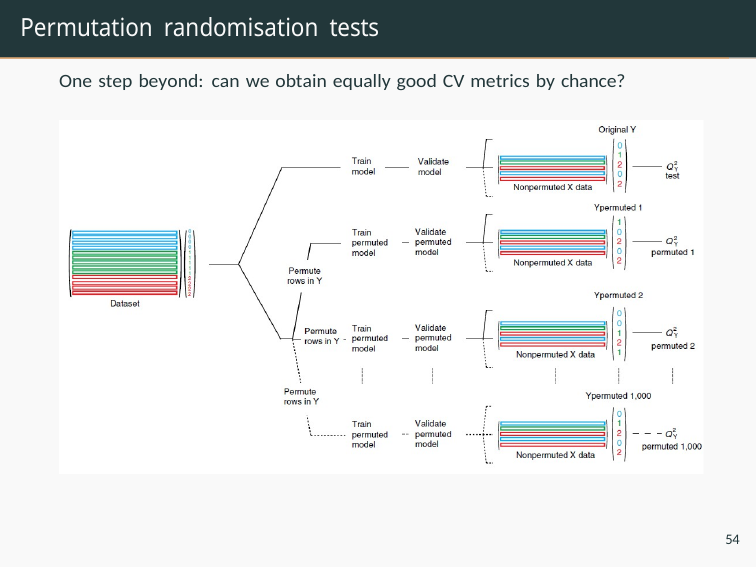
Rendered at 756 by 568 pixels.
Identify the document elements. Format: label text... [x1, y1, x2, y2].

picture [59, 120, 704, 474]
text 54 [0, 530, 740, 548]
text One step beyond: can we obtain equally good CV metrics by chance? [59, 69, 756, 92]
